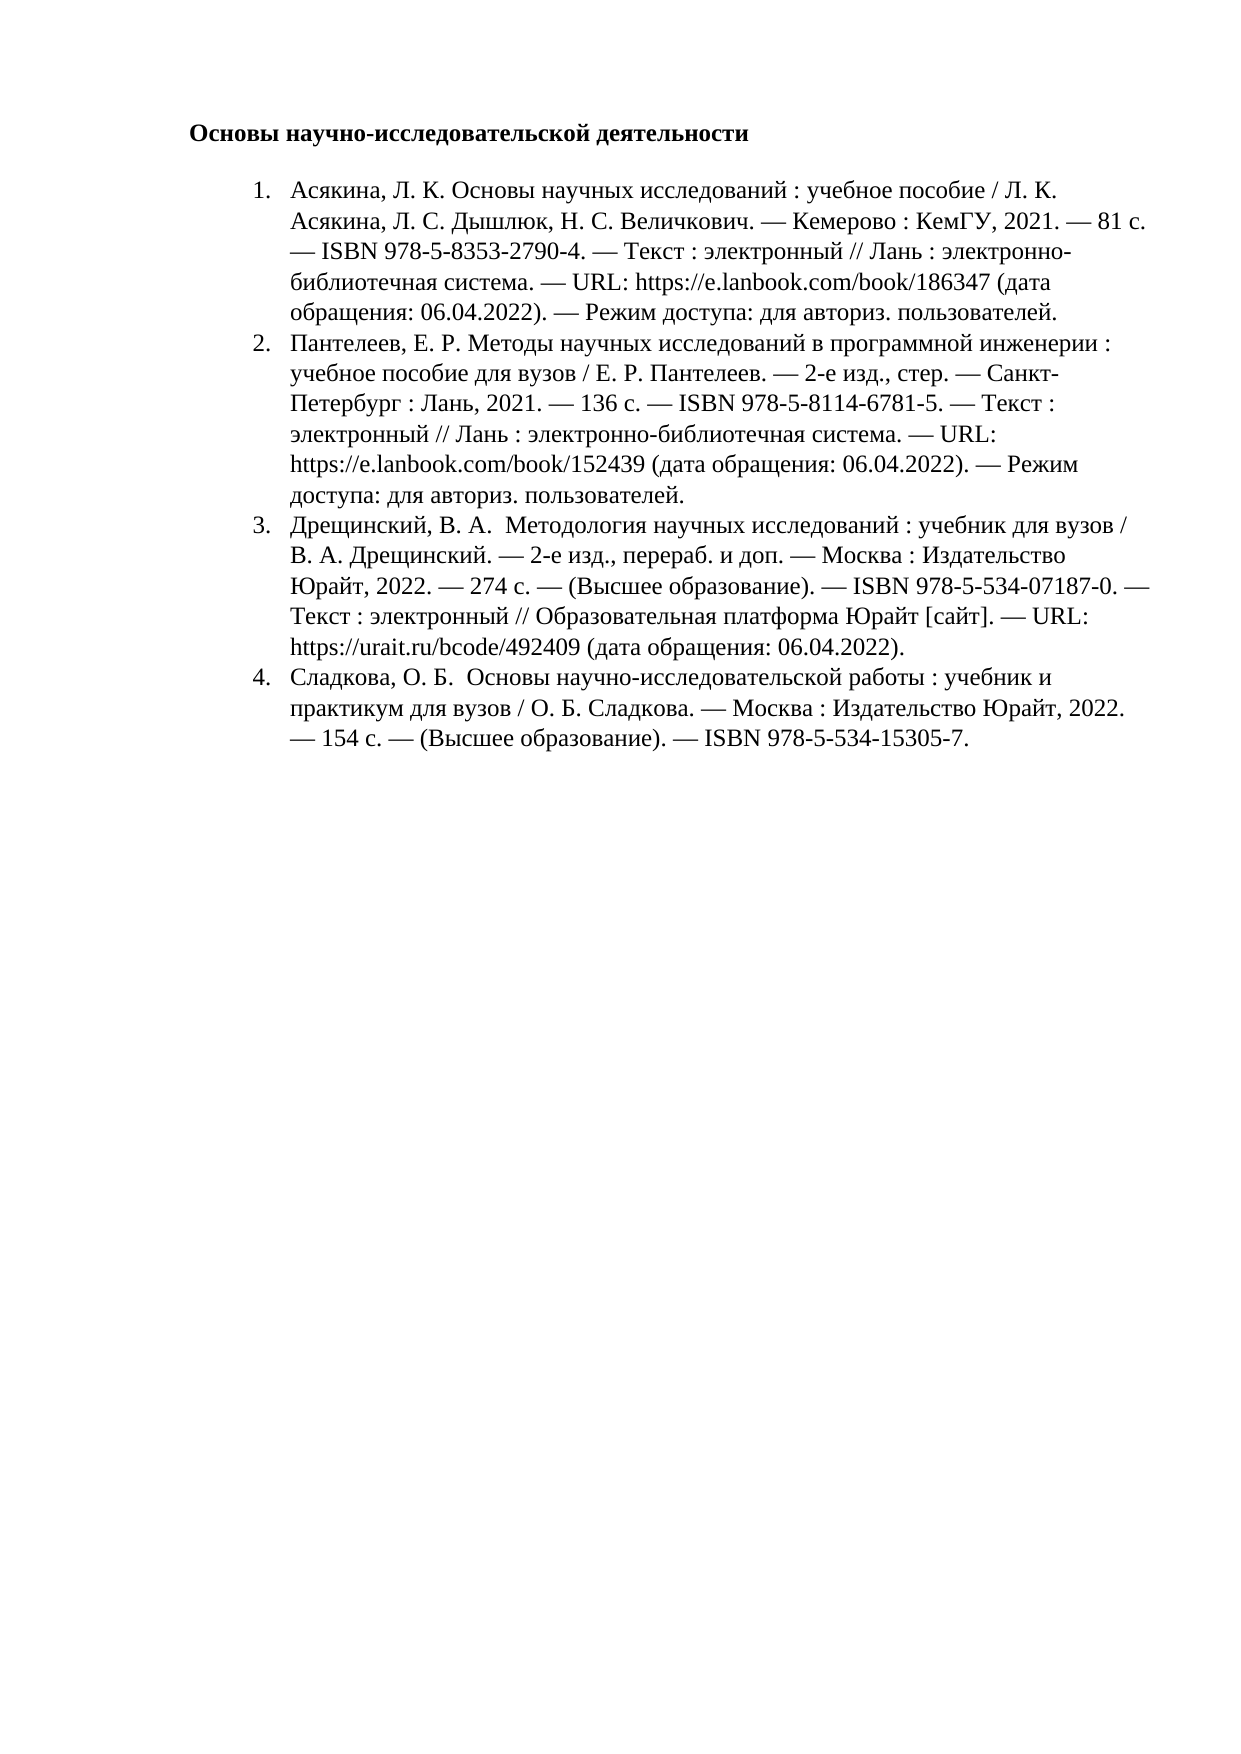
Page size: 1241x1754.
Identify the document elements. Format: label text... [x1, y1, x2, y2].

list Сладкова, О. Б. Основы научно-исследовательской работы : учебник и практикум для вузов / О. Б. Сладкова. — Москва : Издательство Юрайт, 2022. — 154 с. — (Высшее образование). — ISBN 978-5-534-15305-7. [252, 662, 1152, 752]
list Пантелеев, Е. Р. Методы научных исследований в программной инженерии : учебное пособие для вузов / Е. Р. Пантелеев. — 2-е изд., стер. — Санкт-Петербург : Лань, 2021. — 136 с. — ISBN 978-5-8114-6781-5. — Текст : электронный // Лань : электронно-библиотечная система. — URL: https://e.lanbook.com/book/152439 (дата обращения: 06.04.2022). — Режим доступа: для авториз. пользователей. [252, 328, 1152, 508]
list Асякина, Л. К. Основы научных исследований : учебное пособие / Л. К. Асякина, Л. С. Дышлюк, Н. С. Величкович. — Кемерово : КемГУ, 2021. — 81 с. — ISBN 978-5-8353-2790-4. — Текст : электронный // Лань : электронно-библиотечная система. — URL: https://e.lanbook.com/book/186347 (дата обращения: 06.04.2022). — Режим доступа: для авториз. пользователей. [252, 176, 1152, 326]
text Основы научно-исследовательской деятельности [189, 118, 1152, 147]
list Дрещинский, В. А. Методология научных исследований : учебник для вузов / В. А. Дрещинский. — 2-е изд., перераб. и доп. — Москва : Издательство Юрайт, 2022. — 274 с. — (Высшее образование). — ISBN 978-5-534-07187-0. — Текст : электронный // Образовательная платформа Юрайт [сайт]. — URL: https://urait.ru/bcode/492409 (дата обращения: 06.04.2022). [252, 510, 1152, 661]
